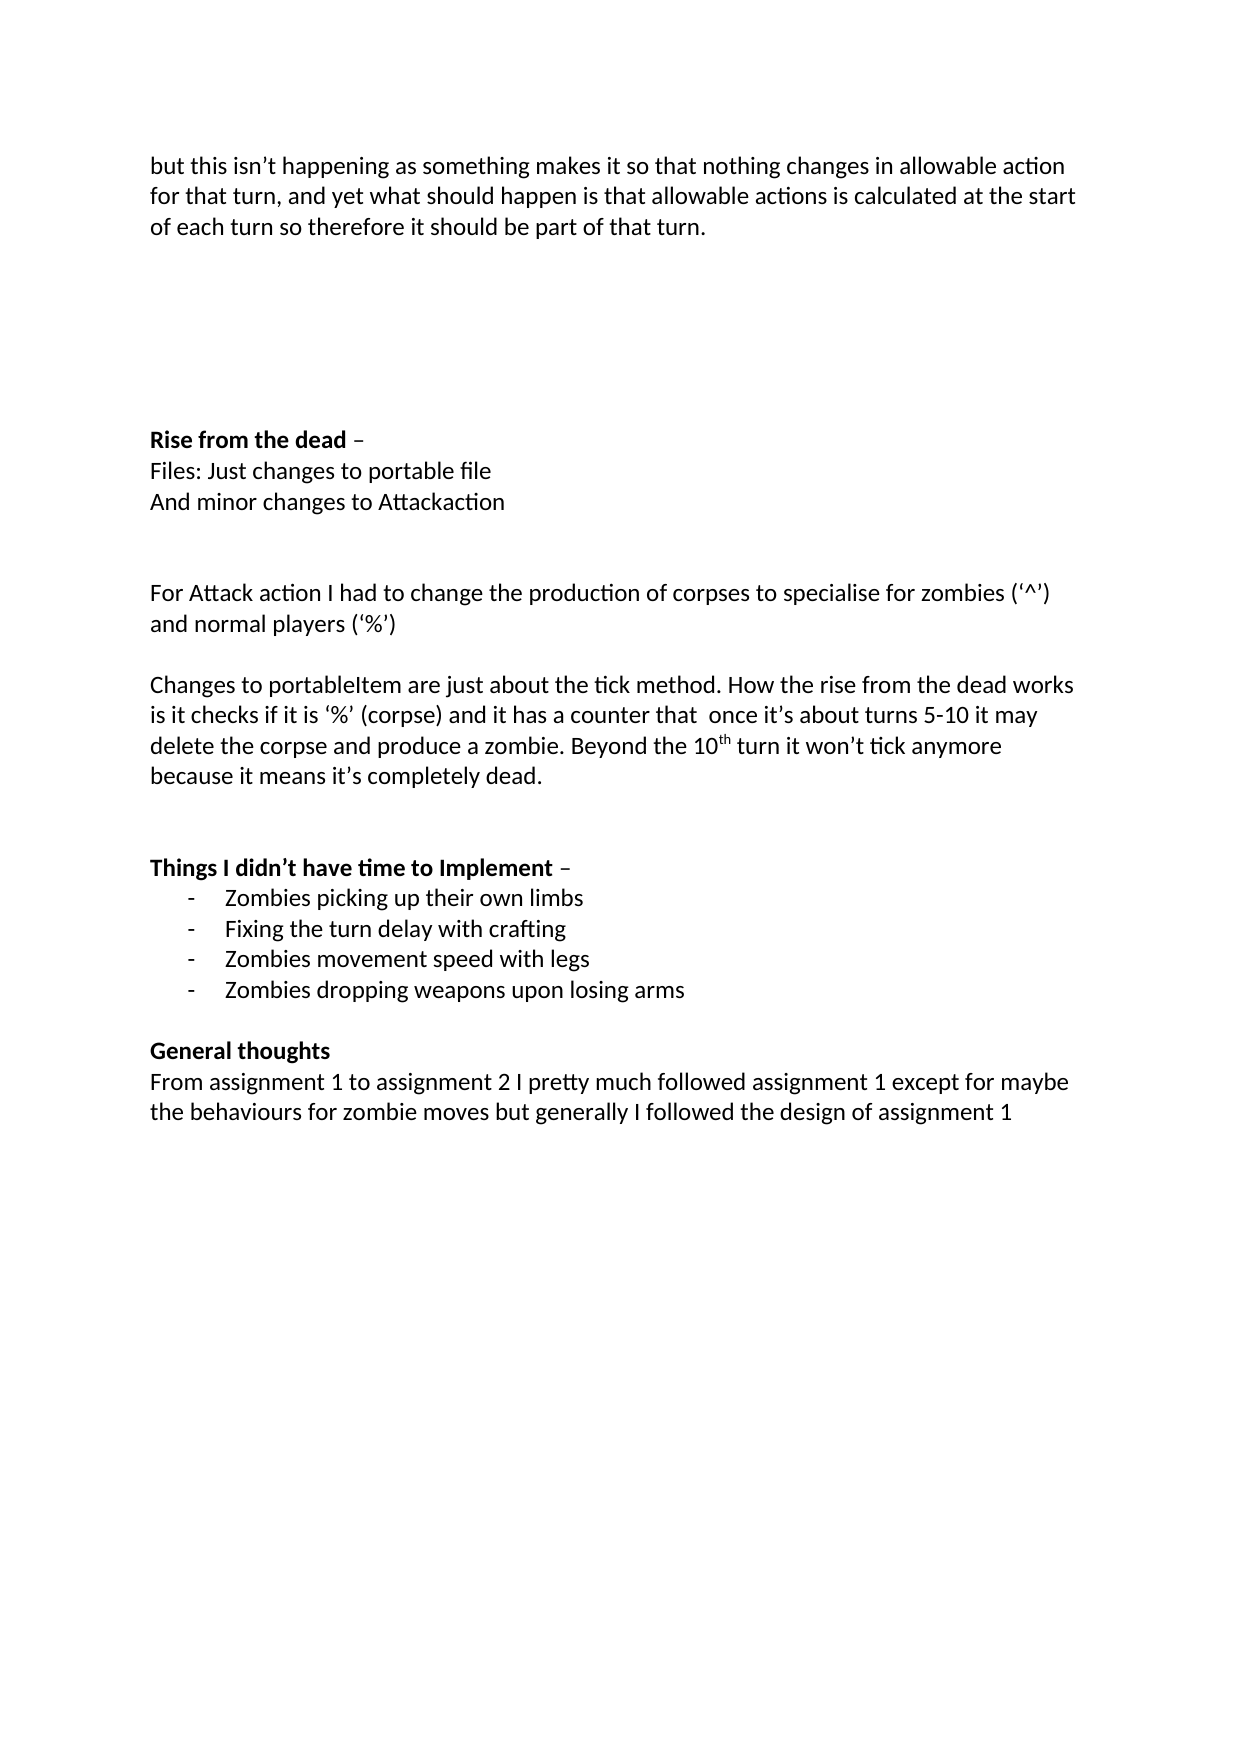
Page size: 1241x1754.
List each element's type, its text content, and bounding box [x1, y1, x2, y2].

list Fixing the turn delay with crafting [187, 913, 1090, 943]
text And minor changes to Attackaction [150, 486, 1090, 516]
list Zombies picking up their own limbs [187, 882, 1090, 913]
text Files: Just changes to portable file [150, 455, 1090, 486]
text but this isn’t happening as something makes it so that nothing changes in allowable action for that turn, and yet what should happen is that allowable actions is calculated at the start of each turn so therefore it should be part of that turn. [150, 150, 1090, 242]
list Zombies dropping weapons upon losing arms [187, 974, 1090, 1004]
text Rise from the dead – [150, 425, 1090, 455]
text Changes to portableItem are just about the tick method. How the rise from the dead works is it checks if it is ‘%’ (corpse) and it has a counter that once it’s about turns 5-10 it may delete the corpse and produce a zombie. Beyond the 10th turn it won’t tick anymore because it means it’s completely dead. [150, 669, 1090, 791]
list Zombies movement speed with legs [187, 943, 1090, 974]
text Things I didn’t have time to Implement – [150, 852, 1090, 882]
text General thoughts [150, 1035, 1090, 1066]
text For Attack action I had to change the production of corpses to specialise for zombies (‘^’) and normal players (‘%’) [150, 577, 1090, 638]
text From assignment 1 to assignment 2 I pretty much followed assignment 1 except for maybe the behaviours for zombie moves but generally I followed the design of assignment 1 [150, 1066, 1090, 1127]
